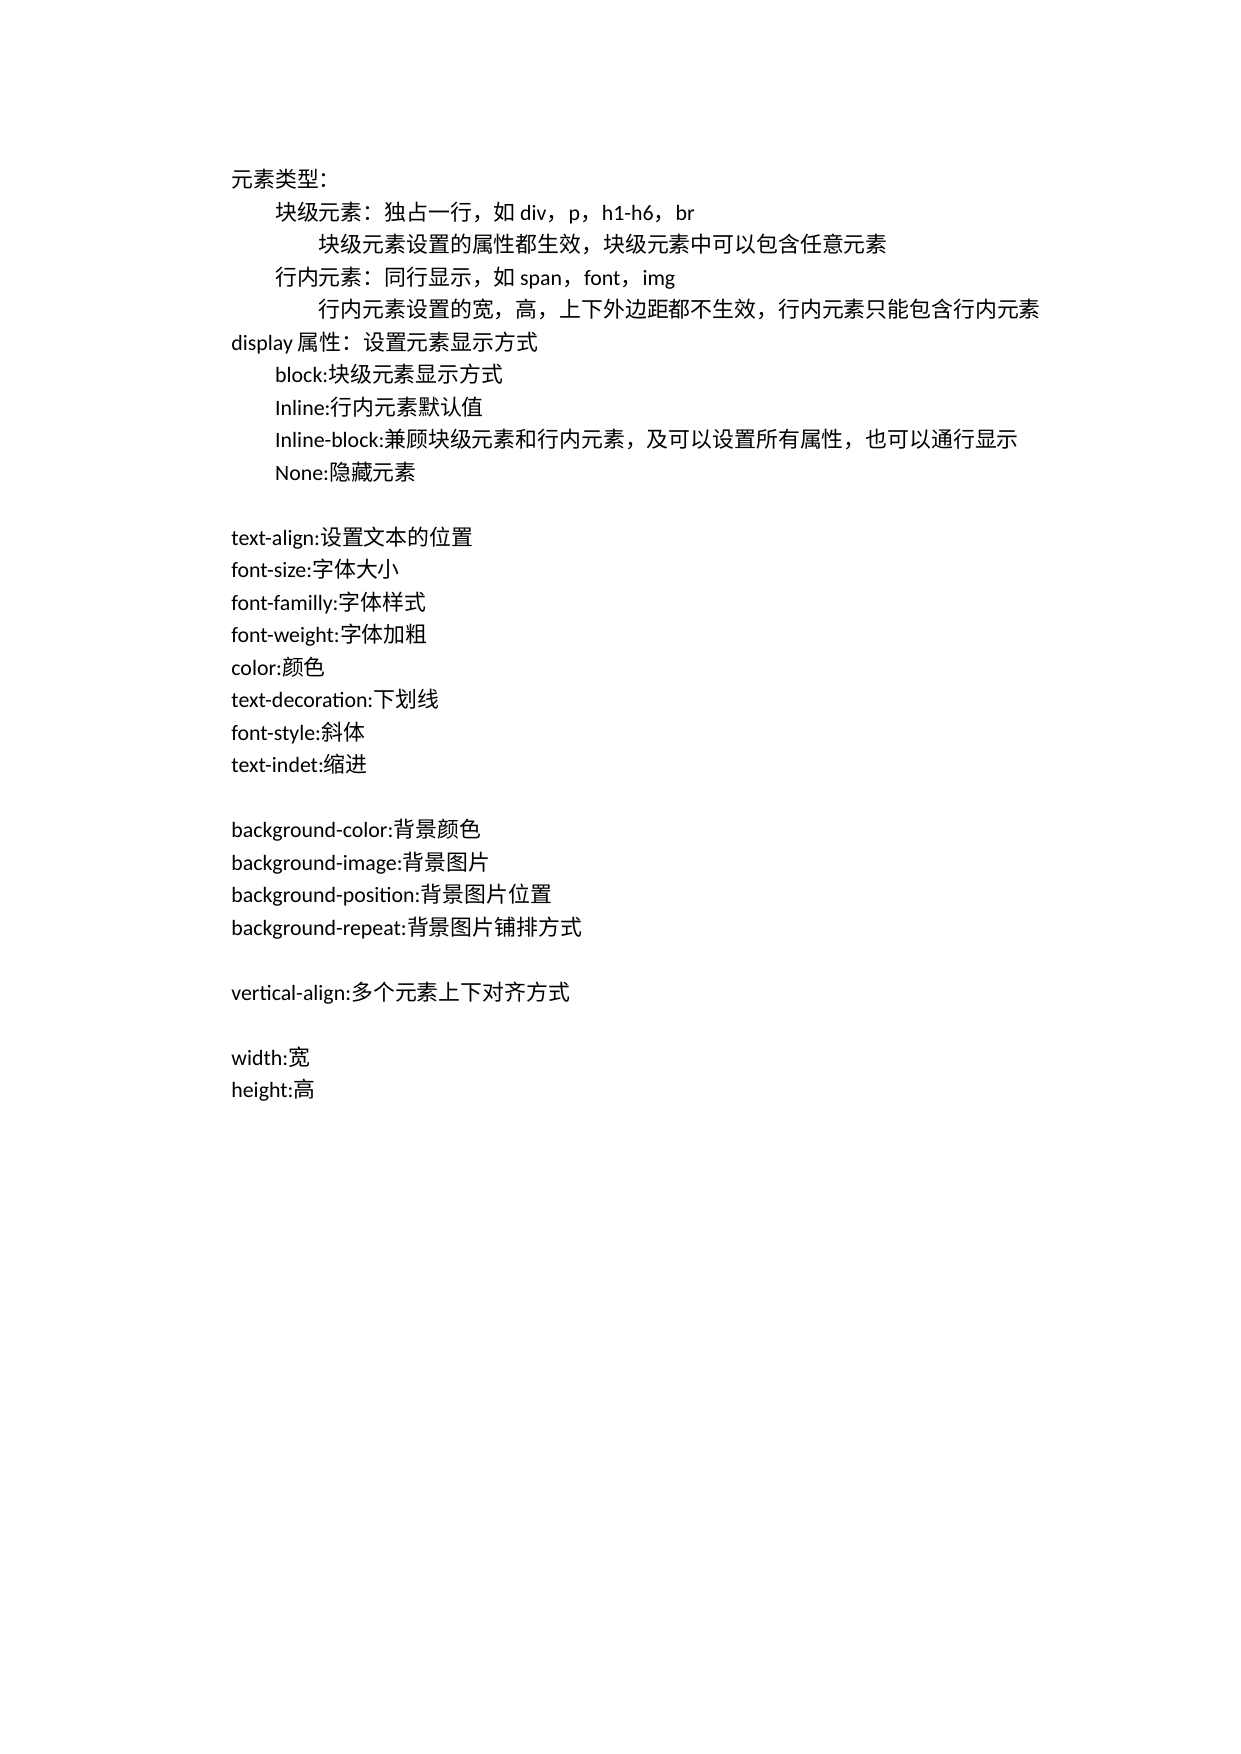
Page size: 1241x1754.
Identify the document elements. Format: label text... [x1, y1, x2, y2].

list vertical-align:多个元素上下对齐方式 [187, 974, 1053, 1007]
list font-familly:字体样式 [187, 584, 1053, 617]
list 元素类型： [231, 162, 1053, 194]
list 行内元素设置的宽，高，上下外边距都不生效，行内元素只能包含行内元素 [275, 292, 1053, 324]
list Inline:行内元素默认值 [231, 389, 1053, 422]
list None:隐藏元素 [231, 454, 1053, 487]
list text-indet:缩进 [187, 747, 1053, 779]
list font-size:字体大小 [187, 552, 1053, 584]
list Inline-block:兼顾块级元素和行内元素，及可以设置所有属性，也可以通行显示 [231, 422, 1053, 454]
list display属性：设置元素显示方式 [187, 324, 1053, 357]
list width:宽 [187, 1039, 1053, 1072]
list background-repeat:背景图片铺排方式 [187, 909, 1053, 942]
list color:颜色 [187, 649, 1053, 682]
list background-color:背景颜色 [187, 812, 1053, 844]
list background-image:背景图片 [187, 844, 1053, 877]
list 行内元素：同行显示，如span，font，img [231, 259, 1053, 292]
list 块级元素设置的属性都生效，块级元素中可以包含任意元素 [275, 227, 1053, 259]
list background-position:背景图片位置 [187, 877, 1053, 909]
list font-style:斜体 [187, 714, 1053, 747]
list height:高 [187, 1072, 1053, 1104]
list block:块级元素显示方式 [231, 357, 1053, 389]
list text-align:设置文本的位置 [187, 519, 1053, 552]
list text-decoration:下划线 [187, 682, 1053, 714]
list font-weight:字体加粗 [187, 617, 1053, 649]
list 块级元素：独占一行，如div，p，h1-h6，br [231, 194, 1053, 227]
